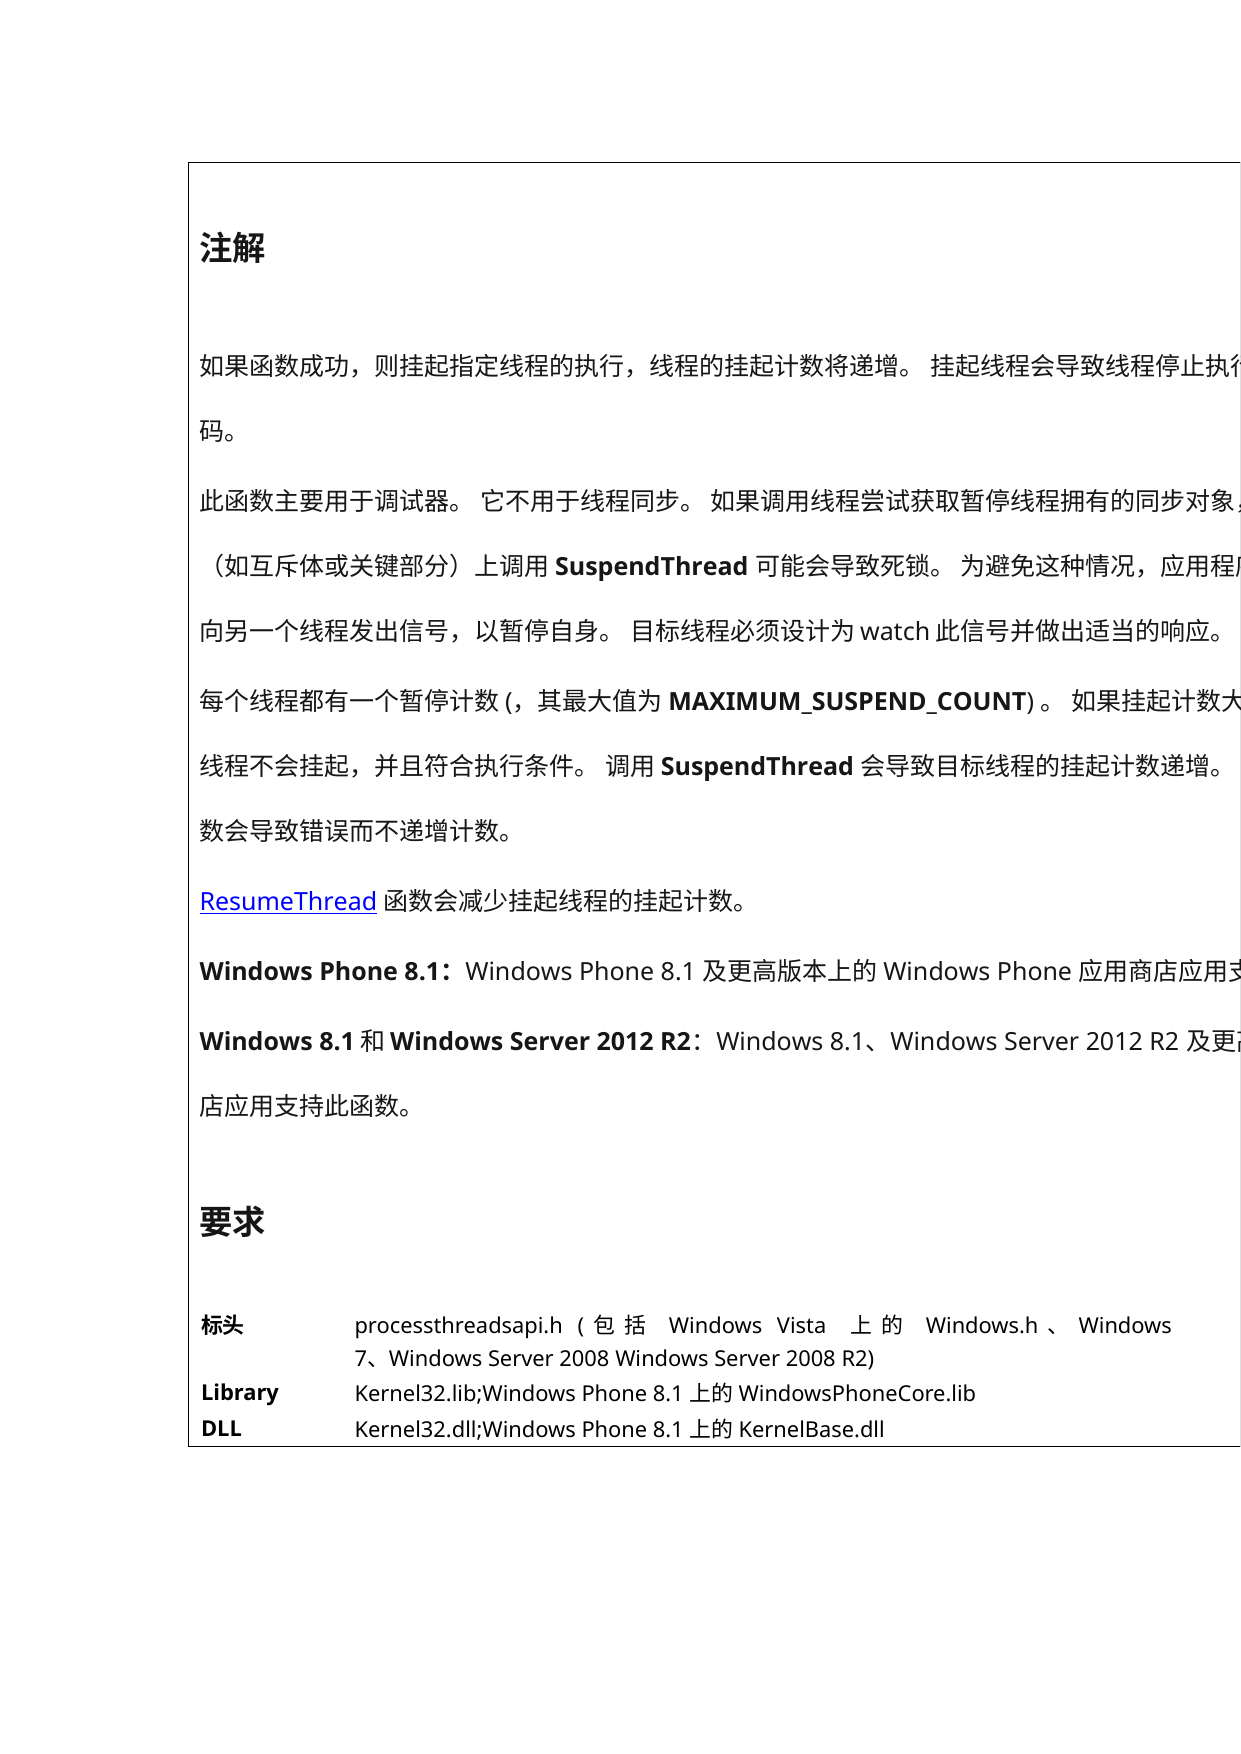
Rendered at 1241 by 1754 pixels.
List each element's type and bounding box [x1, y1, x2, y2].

table_header [189, 163, 1240, 1446]
